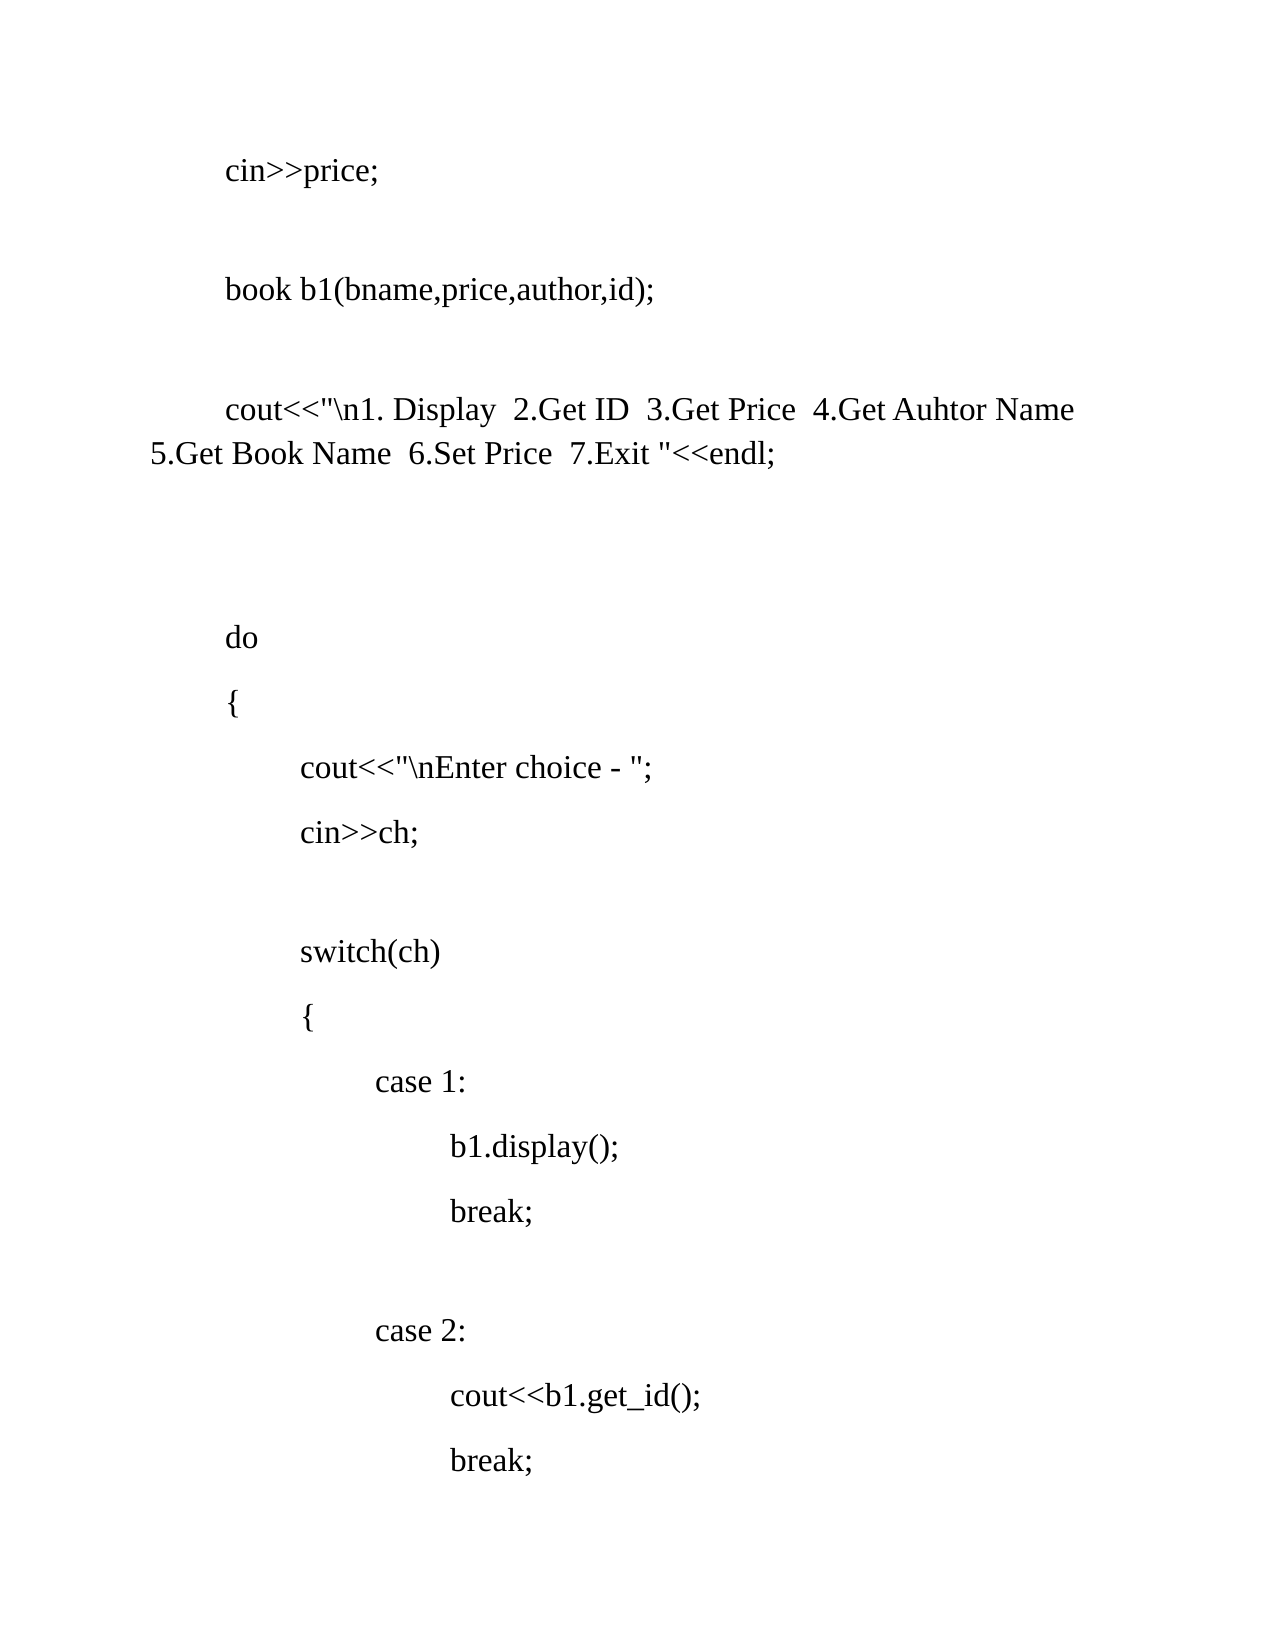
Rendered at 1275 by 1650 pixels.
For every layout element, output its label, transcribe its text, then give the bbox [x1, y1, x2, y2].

text b1.display(); [150, 1126, 1125, 1164]
text case 2: [150, 1311, 1125, 1349]
text case 1: [150, 1061, 1125, 1100]
text { [150, 682, 1125, 721]
text cout<<b1.get_id(); [150, 1376, 1125, 1414]
text cout<<"\n1. Display 2.Get ID 3.Get Price 4.Get Auhtor Name 5.Get Book Name 6.Set Price 7.Exit "<<endl; [150, 389, 1125, 471]
text { [150, 996, 1125, 1035]
text book b1(bname,price,author,id); [150, 269, 1125, 308]
text cout<<"\nEnter choice - "; [150, 747, 1125, 786]
text cin>>ch; [150, 812, 1125, 850]
text switch(ch) [150, 932, 1125, 970]
text do [150, 617, 1125, 656]
text cin>>price; [150, 150, 1125, 188]
text break; [150, 1440, 1125, 1479]
text break; [150, 1191, 1125, 1229]
